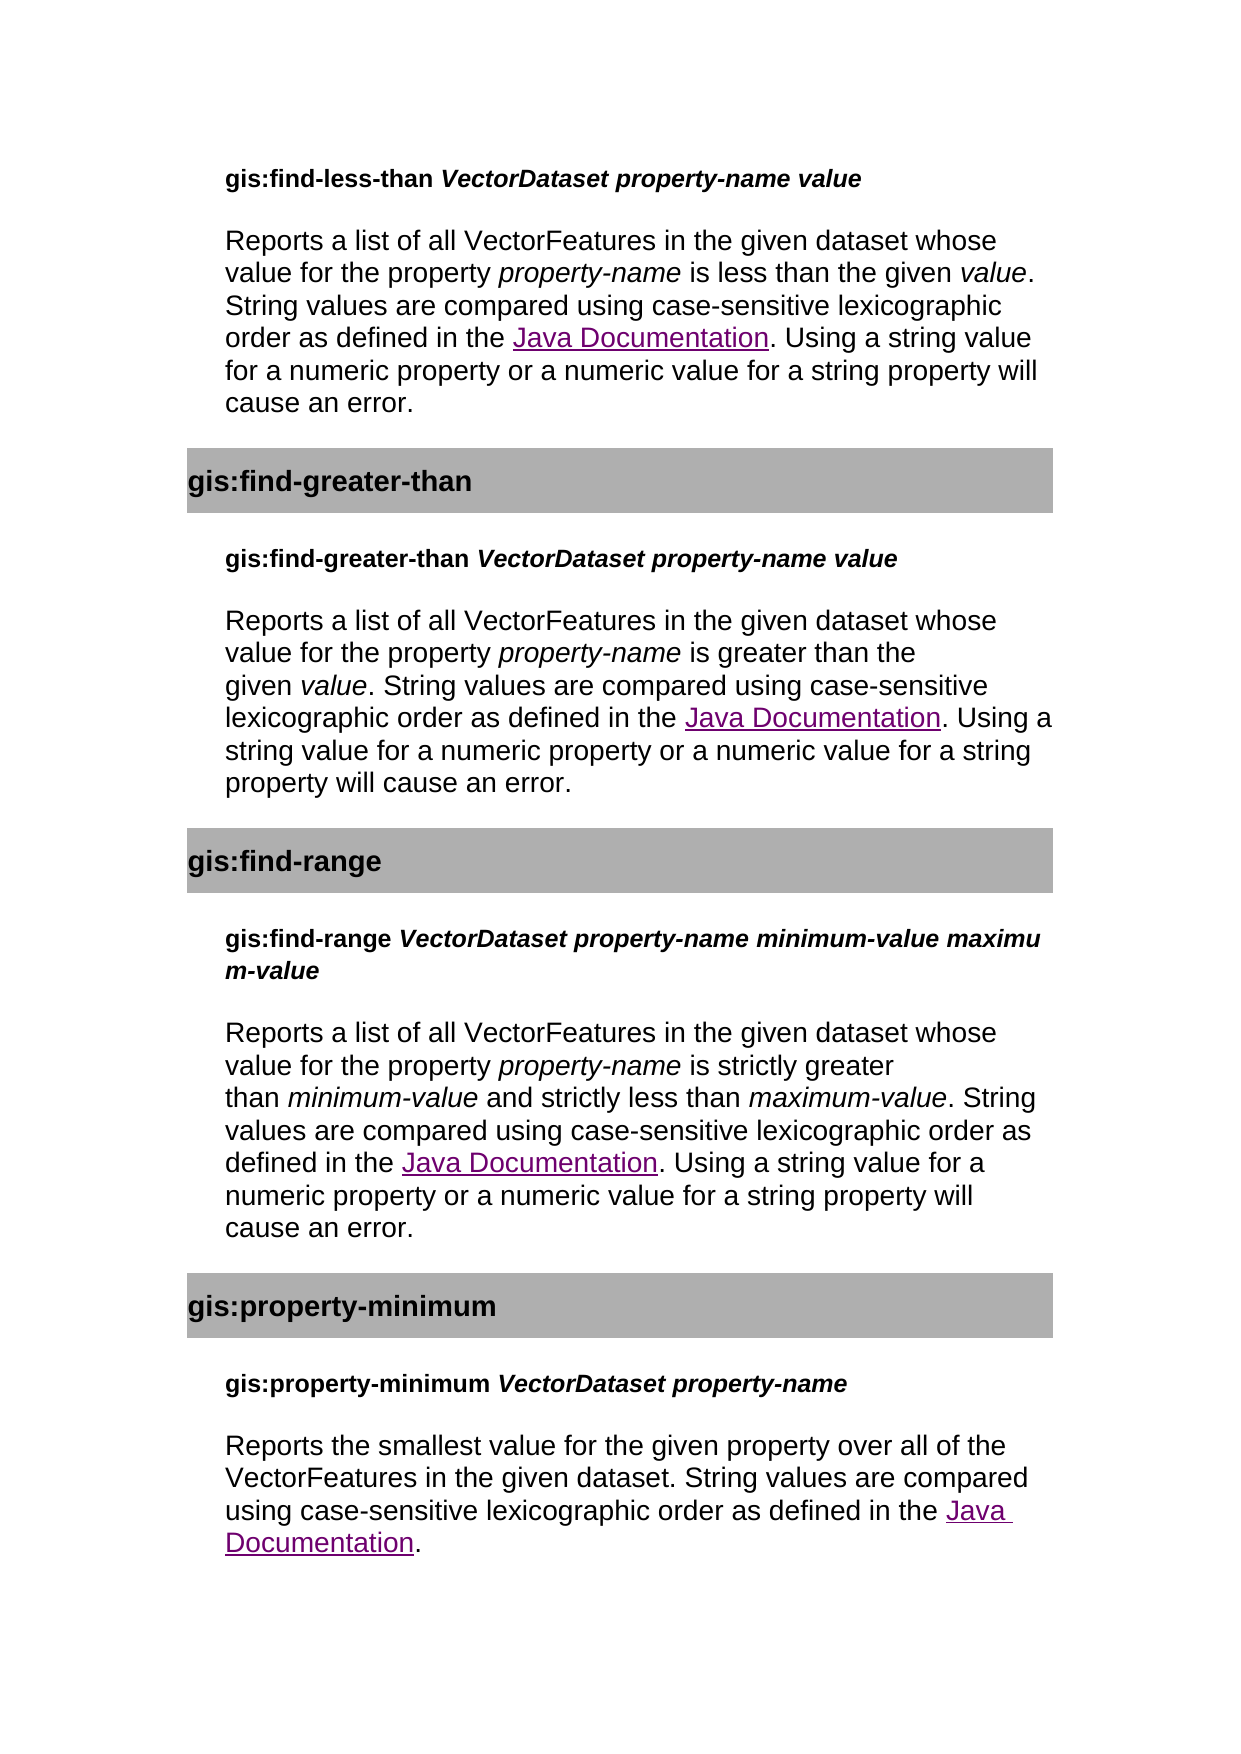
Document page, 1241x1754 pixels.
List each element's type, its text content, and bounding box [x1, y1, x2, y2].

text gis:property-minimum VectorDataset property-name [225, 1367, 1053, 1399]
text gis:property-minimum [187, 1273, 1053, 1338]
text Reports a list of all VectorFeatures in the given dataset whose value for the property property-name is less than the given value. String values are compared using case-sensitive lexicographic order as defined in the Java Documentation. Using a string value for a numeric property or a numeric value for a string property will cause an error. [225, 224, 1053, 419]
text Reports a list of all VectorFeatures in the given dataset whose value for the property property-name is greater than the given value. String values are compared using case-sensitive lexicographic order as defined in the Java Documentation. Using a string value for a numeric property or a numeric value for a string property will cause an error. [225, 604, 1053, 799]
text gis:find-greater-than VectorDataset property-name value [225, 542, 1053, 574]
text Reports a list of all VectorFeatures in the given dataset whose value for the property property-name is strictly greater than minimum-value and strictly less than maximum-value. String values are compared using case-sensitive lexicographic order as defined in the Java Documentation. Using a string value for a numeric property or a numeric value for a string property will cause an error. [225, 1016, 1053, 1244]
text Reports the smallest value for the given property over all of the VectorFeatures in the given dataset. String values are compared using case-sensitive lexicographic order as defined in the Java Documentation. [225, 1429, 1053, 1559]
text gis:find-less-than VectorDataset property-name value [225, 162, 1053, 194]
text gis:find-range [187, 828, 1053, 893]
text gis:find-range VectorDataset property-name minimum-value maximum-value [225, 922, 1053, 987]
text gis:find-greater-than [187, 448, 1053, 513]
